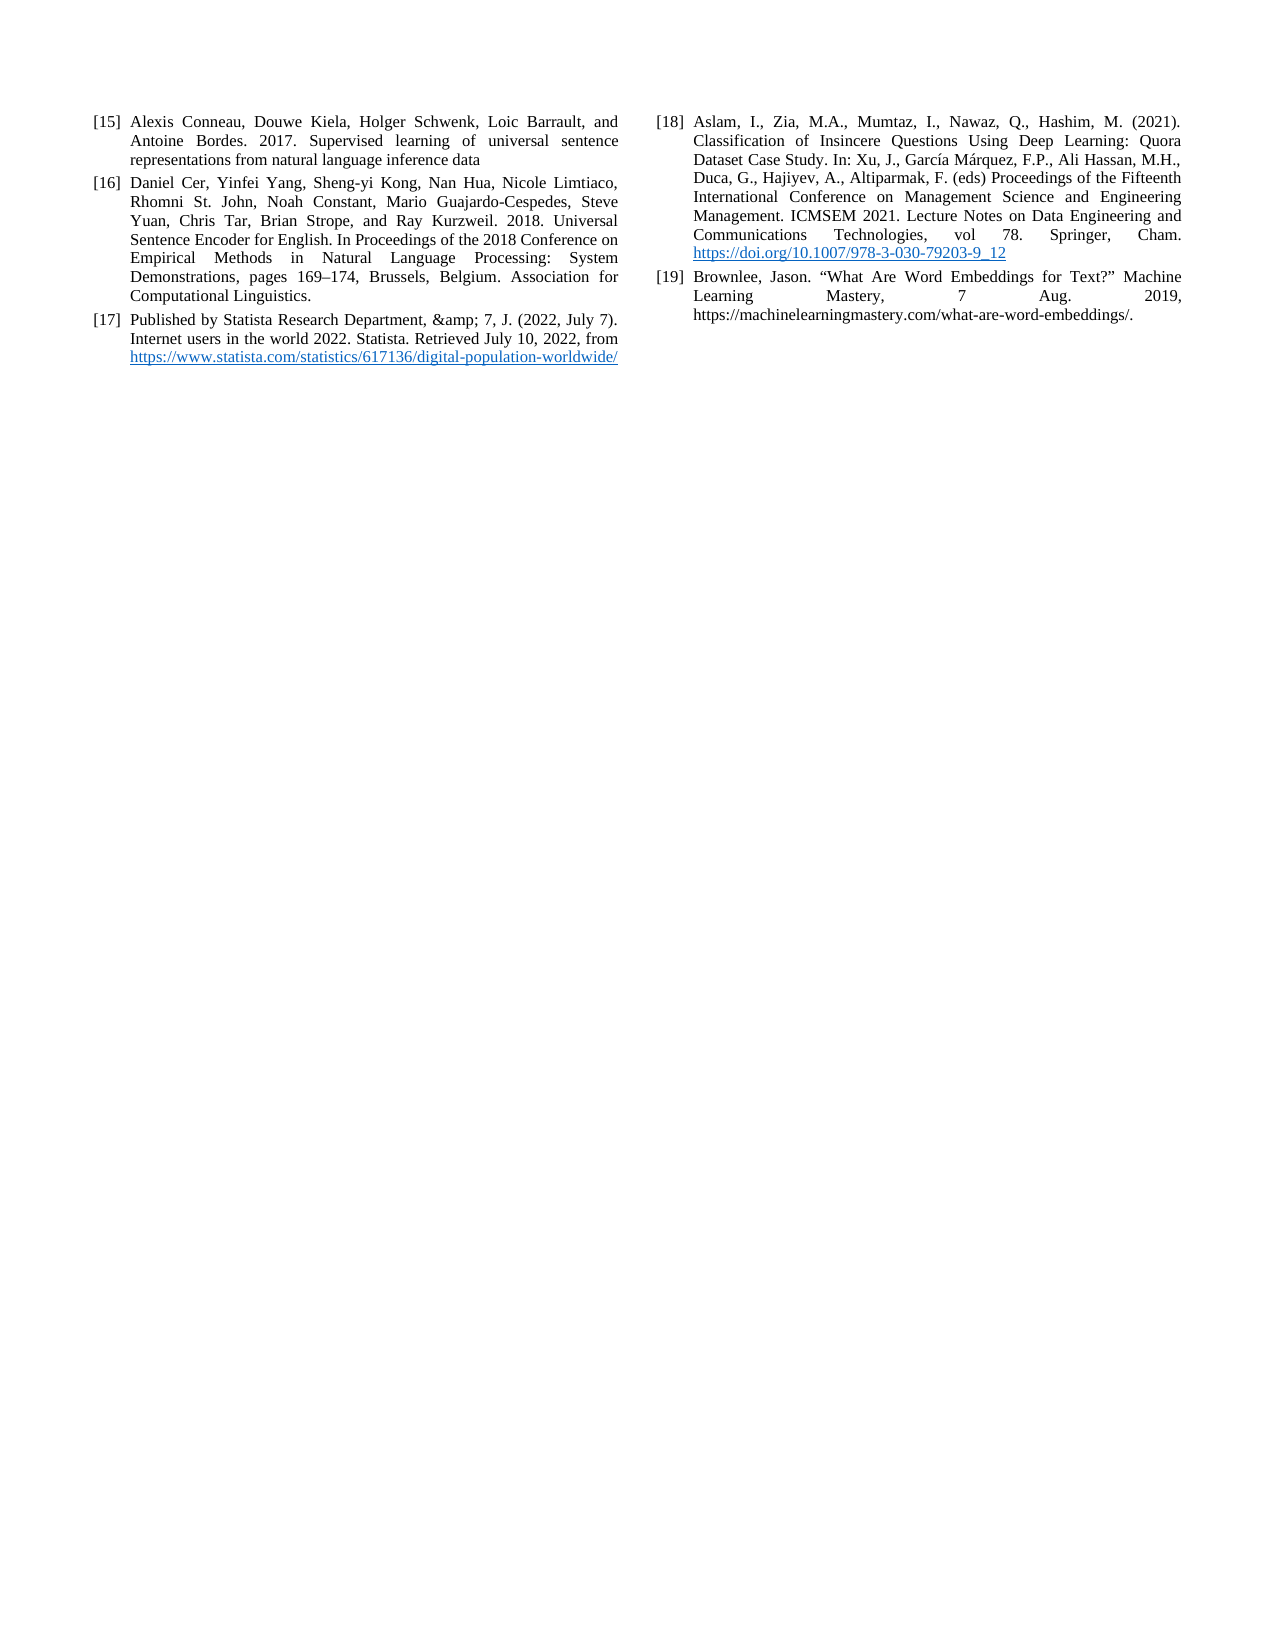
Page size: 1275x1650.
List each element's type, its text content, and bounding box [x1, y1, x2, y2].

text Brownlee, Jason. “What Are Word Embeddings for Text?” Machine Learning Mastery, 7 Aug. 2019, https://machinelearningmastery.com/what-are-word-embeddings/. [656, 268, 1182, 324]
text Aslam, I., Zia, M.A., Mumtaz, I., Nawaz, Q., Hashim, M. (2021). Classification of Insincere Questions Using Deep Learning: Quora Dataset Case Study. In: Xu, J., García Márquez, F.P., Ali Hassan, M.H., Duca, G., Hajiyev, A., Altiparmak, F. (eds) Proceedings of the Fifteenth International Conference on Management Science and Engineering Management. ICMSEM 2021. Lecture Notes on Data Engineering and Communications Technologies, vol 78. Springer, Cham. https://doi.org/10.1007/978-3-030-79203-9_12 [656, 112, 1182, 262]
text Published by Statista Research Department, &amp; 7, J. (2022, July 7). Internet users in the world 2022. Statista. Retrieved July 10, 2022, from https://www.statista.com/statistics/617136/digital-population-worldwide/ [93, 310, 619, 367]
